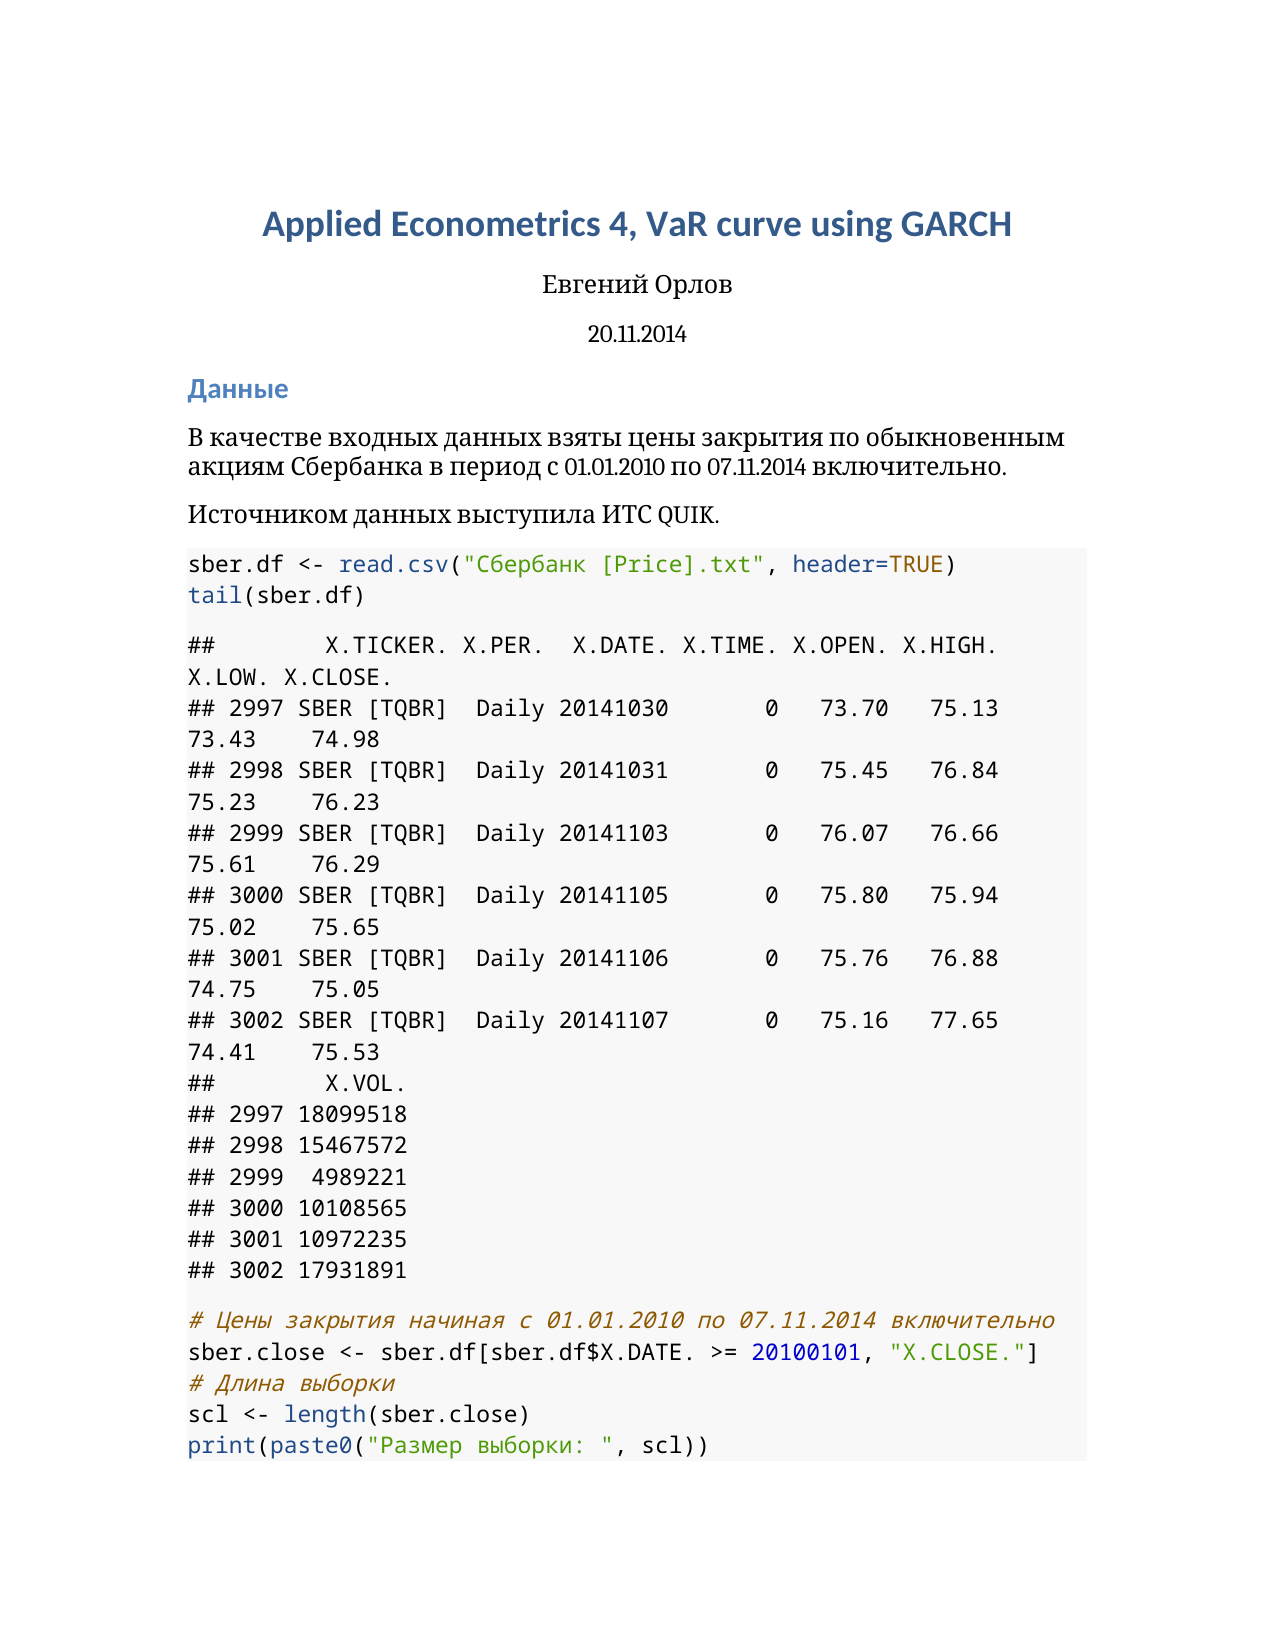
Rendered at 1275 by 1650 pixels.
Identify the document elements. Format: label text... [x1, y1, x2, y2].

text 20.11.2014 [187, 320, 1087, 349]
title Applied Econometrics 4, VaR curve using GARCH [187, 200, 1087, 246]
text Евгений Орлов [187, 271, 1087, 299]
text sber.df <- read.csv("Сбербанк [Price].txt", header=TRUE) tail(sber.df) [366, 548, 1087, 611]
text # Цены закрытия начиная с 01.01.2010 по 07.11.2014 включительно sber.close <- sber.df[sber.df$X.DATE. >= 20100101, "X.CLOSE."] # Длина выборки scl <- length(sber.close) print(paste0("Размер выборки: ", scl)) [394, 1304, 1087, 1461]
text Источником данных выступила ИТС QUIK. [187, 501, 1087, 529]
text В качестве входных данных взяты цены закрытия по обыкновенным акциям Сбербанка в период с 01.01.2010 по 07.11.2014 включительно. [187, 424, 1087, 482]
subtitle Данные [187, 370, 1087, 406]
text ## X.TICKER. X.PER. X.DATE. X.TIME. X.OPEN. X.HIGH. X.LOW. X.CLOSE. ## 2997 SBER [TQBR] Daily 20141030 0 73.70 75.13 73.43 74.98 ## 2998 SBER [TQBR] Daily 20141031 0 75.45 76.84 75.23 76.23 ## 2999 SBER [TQBR] Daily 20141103 0 76.07 76.66 75.61 76.29 ## 3000 SBER [TQBR] Daily 20141105 0 75.80 75.94 75.02 75.65 ## 3001 SBER [TQBR] Daily 20141106 0 75.76 76.88 74.75 75.05 ## 3002 SBER [TQBR] Daily 20141107 0 75.16 77.65 74.41 75.53 ## X.VOL. ## 2997 18099518 ## 2998 15467572 ## 2999 4989221 ## 3000 10108565 ## 3001 10972235 ## 3002 17931891 [187, 629, 1087, 1286]
